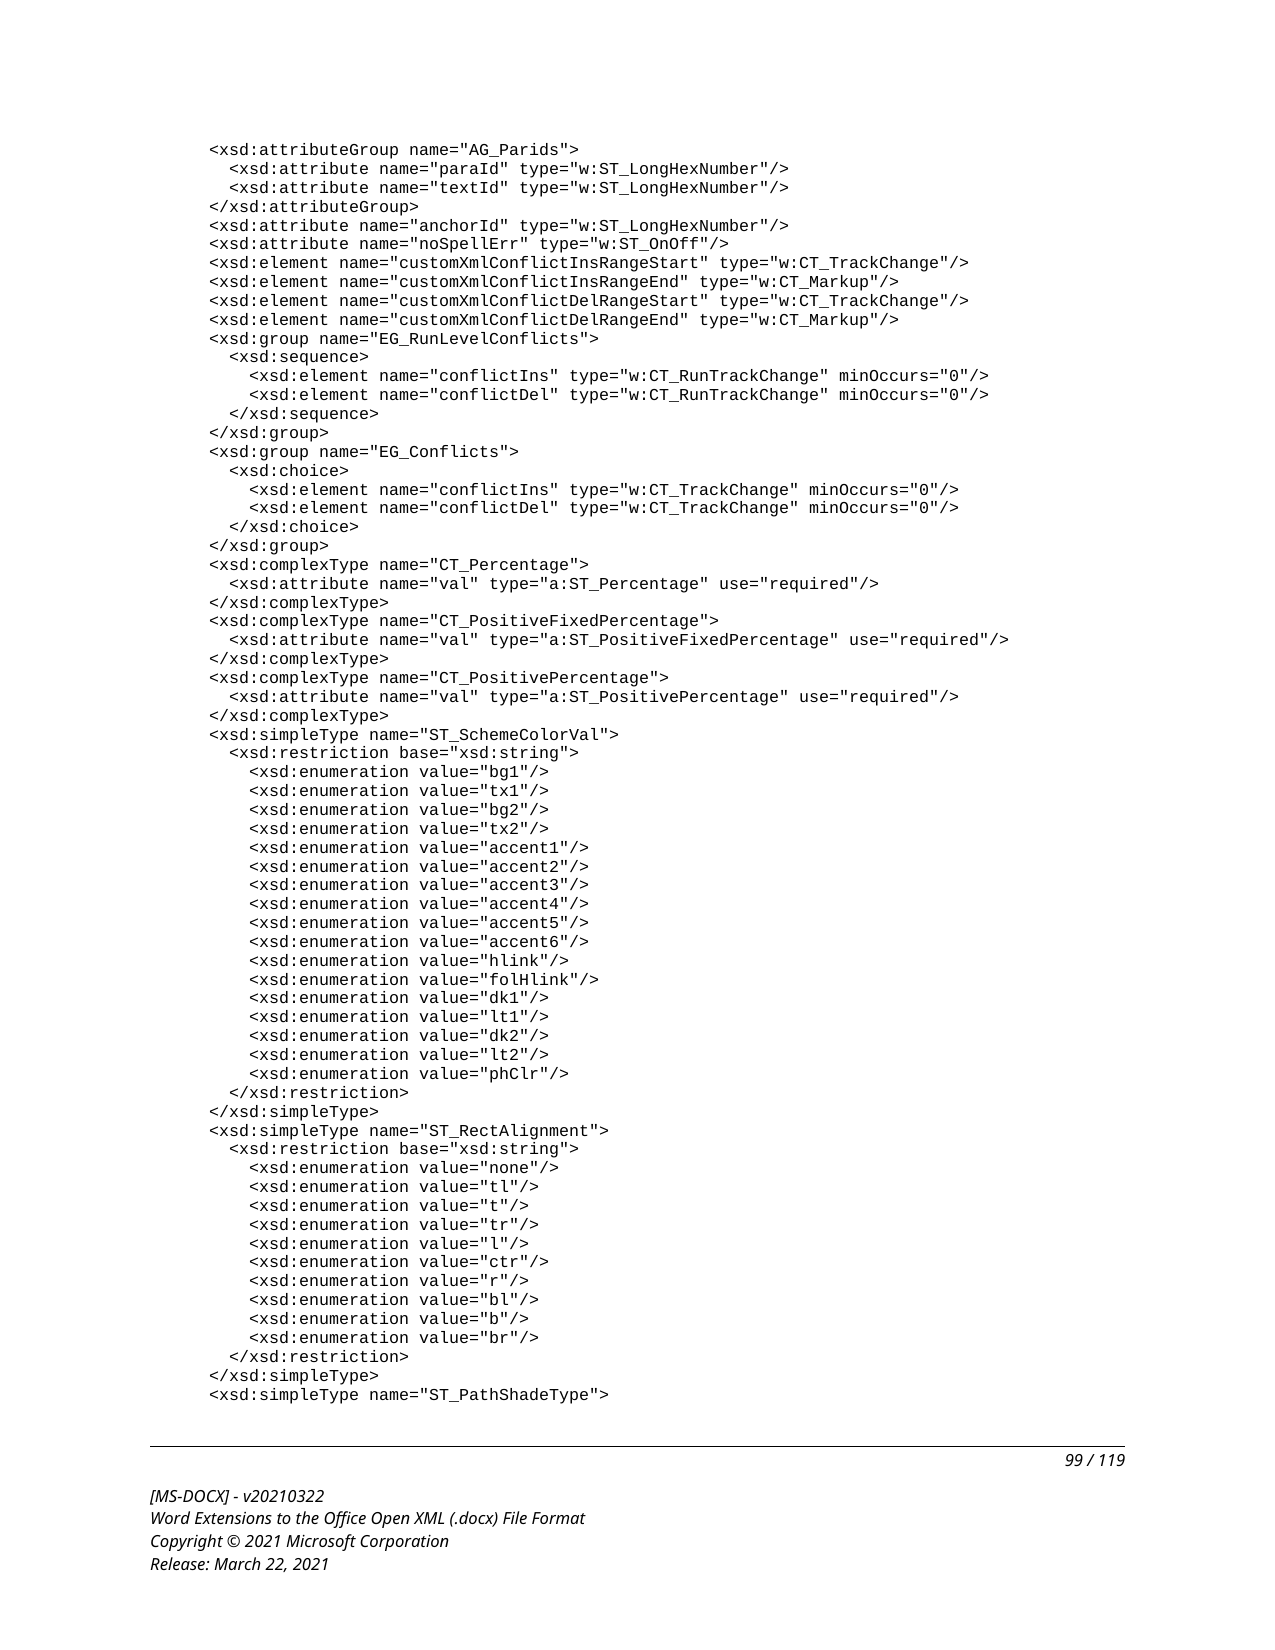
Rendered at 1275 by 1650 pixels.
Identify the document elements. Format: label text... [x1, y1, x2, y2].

text <xsd:enumeration value="tx2"/> [175, 806, 1137, 825]
text <xsd:enumeration value="lt2"/> [175, 1032, 1137, 1051]
text <xsd:enumeration value="accent5"/> [175, 900, 1137, 919]
text <xsd:complexType name="CT_Percentage"> [175, 542, 1137, 561]
text <xsd:element name="customXmlConflictDelRangeEnd" type="w:CT_Markup"/> [175, 297, 1137, 316]
text <xsd:sequence> [175, 334, 1137, 353]
text <xsd:enumeration value="accent4"/> [175, 881, 1137, 900]
text <xsd:enumeration value="bg2"/> [175, 787, 1137, 806]
text <xsd:attributeGroup name="AG_Parids"> [175, 133, 1137, 146]
text <xsd:enumeration value="dk1"/> [175, 976, 1137, 994]
text <xsd:attribute name="noSpellErr" type="w:ST_OnOff"/> [175, 221, 1137, 240]
text </xsd:restriction> [175, 1334, 1137, 1353]
text <xsd:enumeration value="bg1"/> [175, 749, 1137, 768]
text <xsd:element name="customXmlConflictInsRangeStart" type="w:CT_TrackChange"/> [175, 240, 1137, 259]
text <xsd:simpleType name="ST_RectAlignment"> [175, 1107, 1137, 1126]
text <xsd:complexType name="CT_PositivePercentage"> [175, 655, 1137, 674]
text <xsd:element name="conflictIns" type="w:CT_RunTrackChange" minOccurs="0"/> [175, 353, 1137, 372]
text <xsd:enumeration value="tl"/> [175, 1164, 1137, 1183]
text <xsd:enumeration value="accent2"/> [175, 843, 1137, 862]
text <xsd:complexType name="CT_PositiveFixedPercentage"> [175, 598, 1137, 617]
text <xsd:enumeration value="tr"/> [175, 1202, 1137, 1221]
text </xsd:complexType> [175, 579, 1137, 598]
text <xsd:attribute name="val" type="a:ST_PositivePercentage" use="required"/> [175, 674, 1137, 693]
text <xsd:enumeration value="r"/> [175, 1258, 1137, 1277]
text <xsd:simpleType name="ST_SchemeColorVal"> [175, 712, 1137, 730]
text <xsd:enumeration value="bl"/> [175, 1277, 1137, 1296]
text </xsd:group> [175, 410, 1137, 429]
text <xsd:enumeration value="accent6"/> [175, 919, 1137, 938]
text <xsd:enumeration value="tx1"/> [175, 768, 1137, 787]
text <xsd:element name="customXmlConflictInsRangeEnd" type="w:CT_Markup"/> [175, 259, 1137, 278]
text </xsd:sequence> [175, 391, 1137, 410]
text <xsd:element name="conflictDel" type="w:CT_TrackChange" minOccurs="0"/> [175, 485, 1137, 504]
text <xsd:element name="conflictIns" type="w:CT_TrackChange" minOccurs="0"/> [175, 466, 1137, 485]
text </xsd:simpleType> [175, 1089, 1137, 1107]
text <xsd:enumeration value="none"/> [175, 1145, 1137, 1164]
text </xsd:restriction> [175, 1070, 1137, 1089]
text <xsd:enumeration value="hlink"/> [175, 938, 1137, 957]
text <xsd:attribute name="textId" type="w:ST_LongHexNumber"/> [175, 165, 1137, 184]
text <xsd:enumeration value="br"/> [175, 1315, 1137, 1334]
text <xsd:restriction base="xsd:string"> [175, 730, 1137, 749]
text </xsd:complexType> [175, 636, 1137, 655]
text <xsd:attribute name="anchorId" type="w:ST_LongHexNumber"/> [175, 202, 1137, 221]
text <xsd:enumeration value="l"/> [175, 1221, 1137, 1239]
text </xsd:choice> [175, 504, 1137, 523]
text <xsd:enumeration value="b"/> [175, 1296, 1137, 1315]
text <xsd:choice> [175, 448, 1137, 466]
text <xsd:enumeration value="t"/> [175, 1183, 1137, 1202]
text <xsd:group name="EG_Conflicts"> [175, 429, 1137, 448]
text <xsd:restriction base="xsd:string"> [175, 1126, 1137, 1145]
text <xsd:enumeration value="dk2"/> [175, 1013, 1137, 1032]
text <xsd:enumeration value="ctr"/> [175, 1239, 1137, 1258]
text <xsd:simpleType name="ST_PathShadeType"> [175, 1371, 1137, 1415]
text <xsd:enumeration value="folHlink"/> [175, 957, 1137, 976]
text <xsd:group name="EG_RunLevelConflicts"> [175, 316, 1137, 334]
text </xsd:attributeGroup> [175, 184, 1137, 202]
text </xsd:simpleType> [175, 1353, 1137, 1371]
text <xsd:attribute name="val" type="a:ST_Percentage" use="required"/> [175, 561, 1137, 579]
text <xsd:enumeration value="accent3"/> [175, 862, 1137, 881]
text </xsd:complexType> [175, 693, 1137, 712]
text <xsd:attribute name="val" type="a:ST_PositiveFixedPercentage" use="required"/> [175, 617, 1137, 636]
text <xsd:enumeration value="accent1"/> [175, 825, 1137, 843]
text <xsd:enumeration value="phClr"/> [175, 1051, 1137, 1070]
text <xsd:element name="customXmlConflictDelRangeStart" type="w:CT_TrackChange"/> [175, 278, 1137, 297]
text <xsd:element name="conflictDel" type="w:CT_RunTrackChange" minOccurs="0"/> [175, 372, 1137, 391]
text <xsd:attribute name="paraId" type="w:ST_LongHexNumber"/> [175, 146, 1137, 165]
text </xsd:group> [175, 523, 1137, 542]
text <xsd:enumeration value="lt1"/> [175, 994, 1137, 1013]
